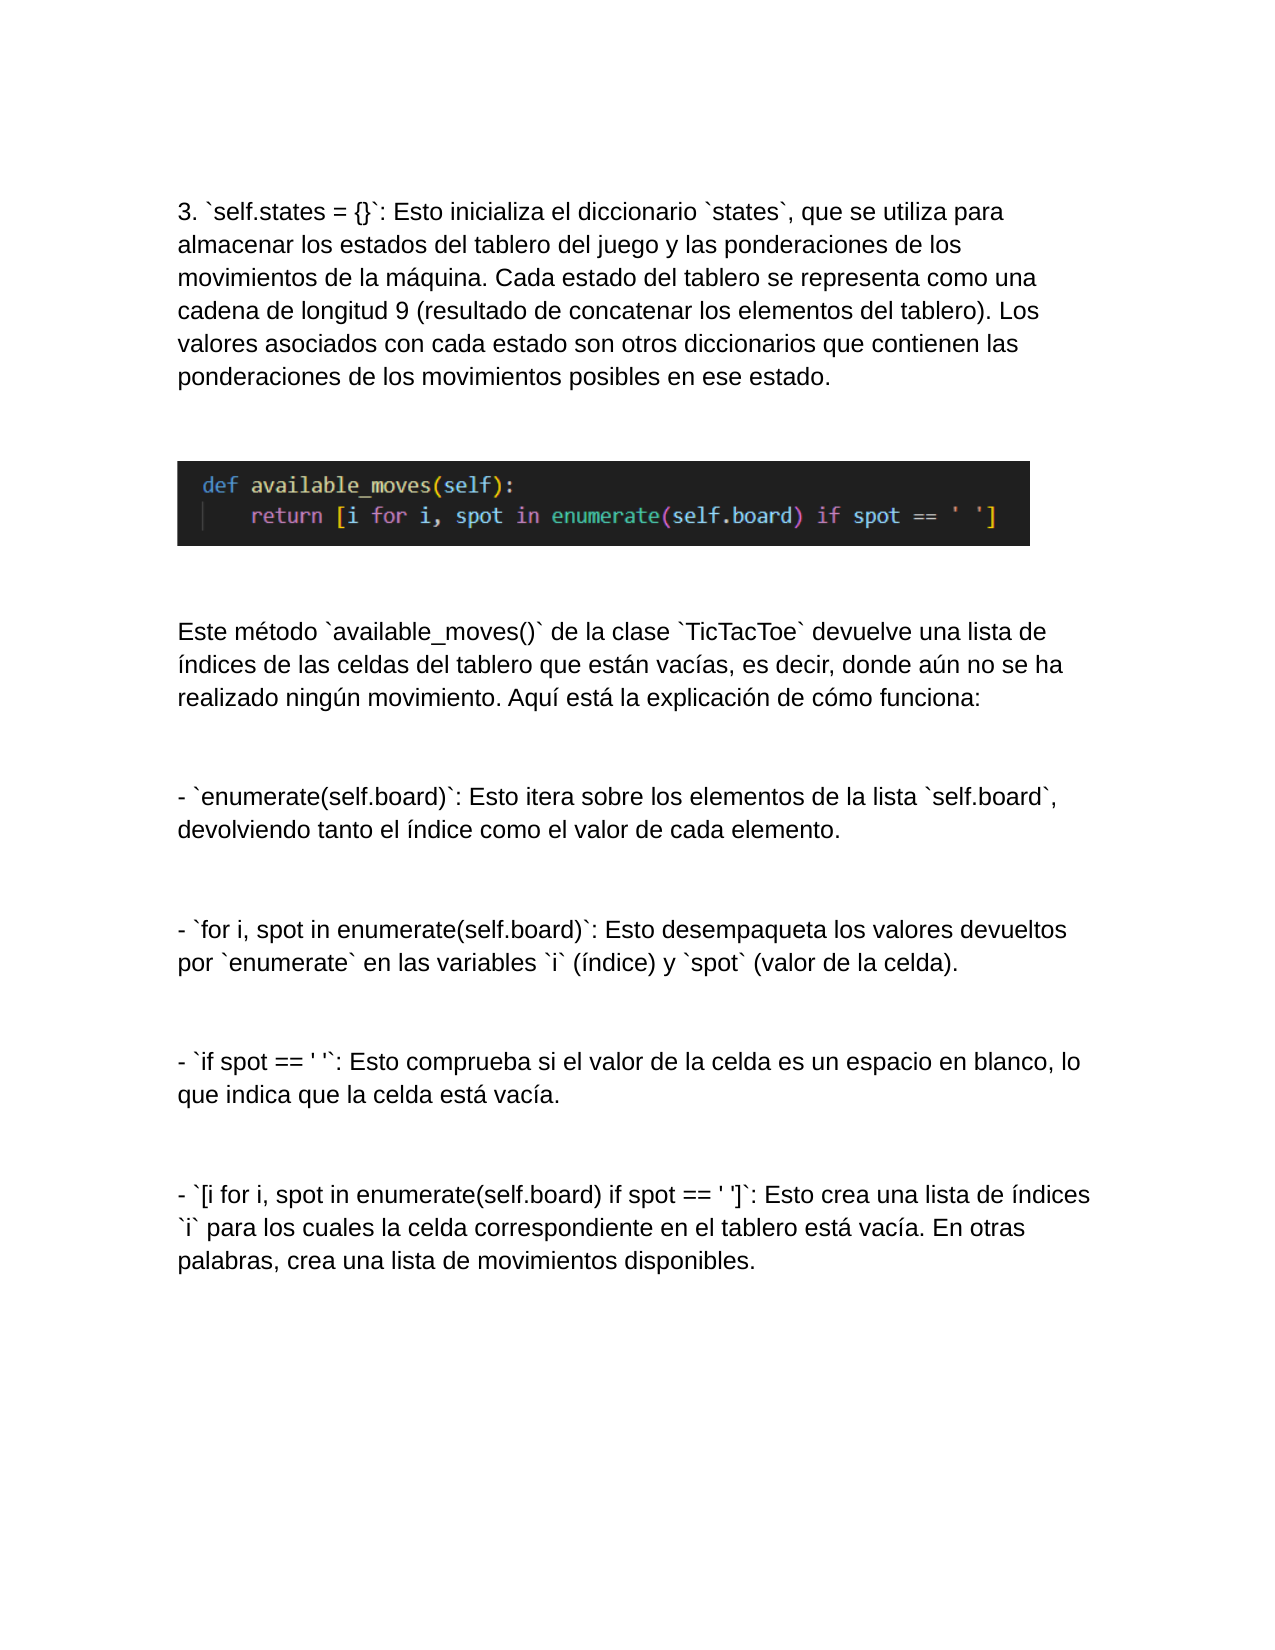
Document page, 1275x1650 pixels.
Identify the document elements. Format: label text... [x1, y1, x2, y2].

text - `[i for i, spot in enumerate(self.board) if spot == ' ']`: Esto crea una lista de índices `i` para los cuales la celda correspondiente en el tablero está vacía. En otras palabras, crea una lista de movimientos disponibles. [177, 1179, 1098, 1274]
text Este método `available_moves()` de la clase `TicTacToe` devuelve una lista de índices de las celdas del tablero que están vacías, es decir, donde aún no se ha realizado ningún movimiento. Aquí está la explicación de cómo funciona: [177, 617, 1098, 712]
picture [177, 461, 1030, 546]
text - `enumerate(self.board)`: Esto itera sobre los elementos de la lista `self.board`, devolviendo tanto el índice como el valor de cada elemento. [177, 782, 1098, 844]
text 3. `self.states = {}`: Esto inicializa el diccionario `states`, que se utiliza para almacenar los estados del tablero del juego y las ponderaciones de los movimientos de la máquina. Cada estado del tablero se representa como una cadena de longitud 9 (resultado de concatenar los elementos del tablero). Los valores asociados con cada estado son otros diccionarios que contienen las ponderaciones de los movimientos posibles en ese estado. [177, 197, 1098, 391]
text - `if spot == ' '`: Esto comprueba si el valor de la celda es un espacio en blanco, lo que indica que la celda está vacía. [177, 1047, 1098, 1109]
text - `for i, spot in enumerate(self.board)`: Esto desempaqueta los valores devueltos por `enumerate` en las variables `i` (índice) y `spot` (valor de la celda). [177, 915, 1098, 977]
